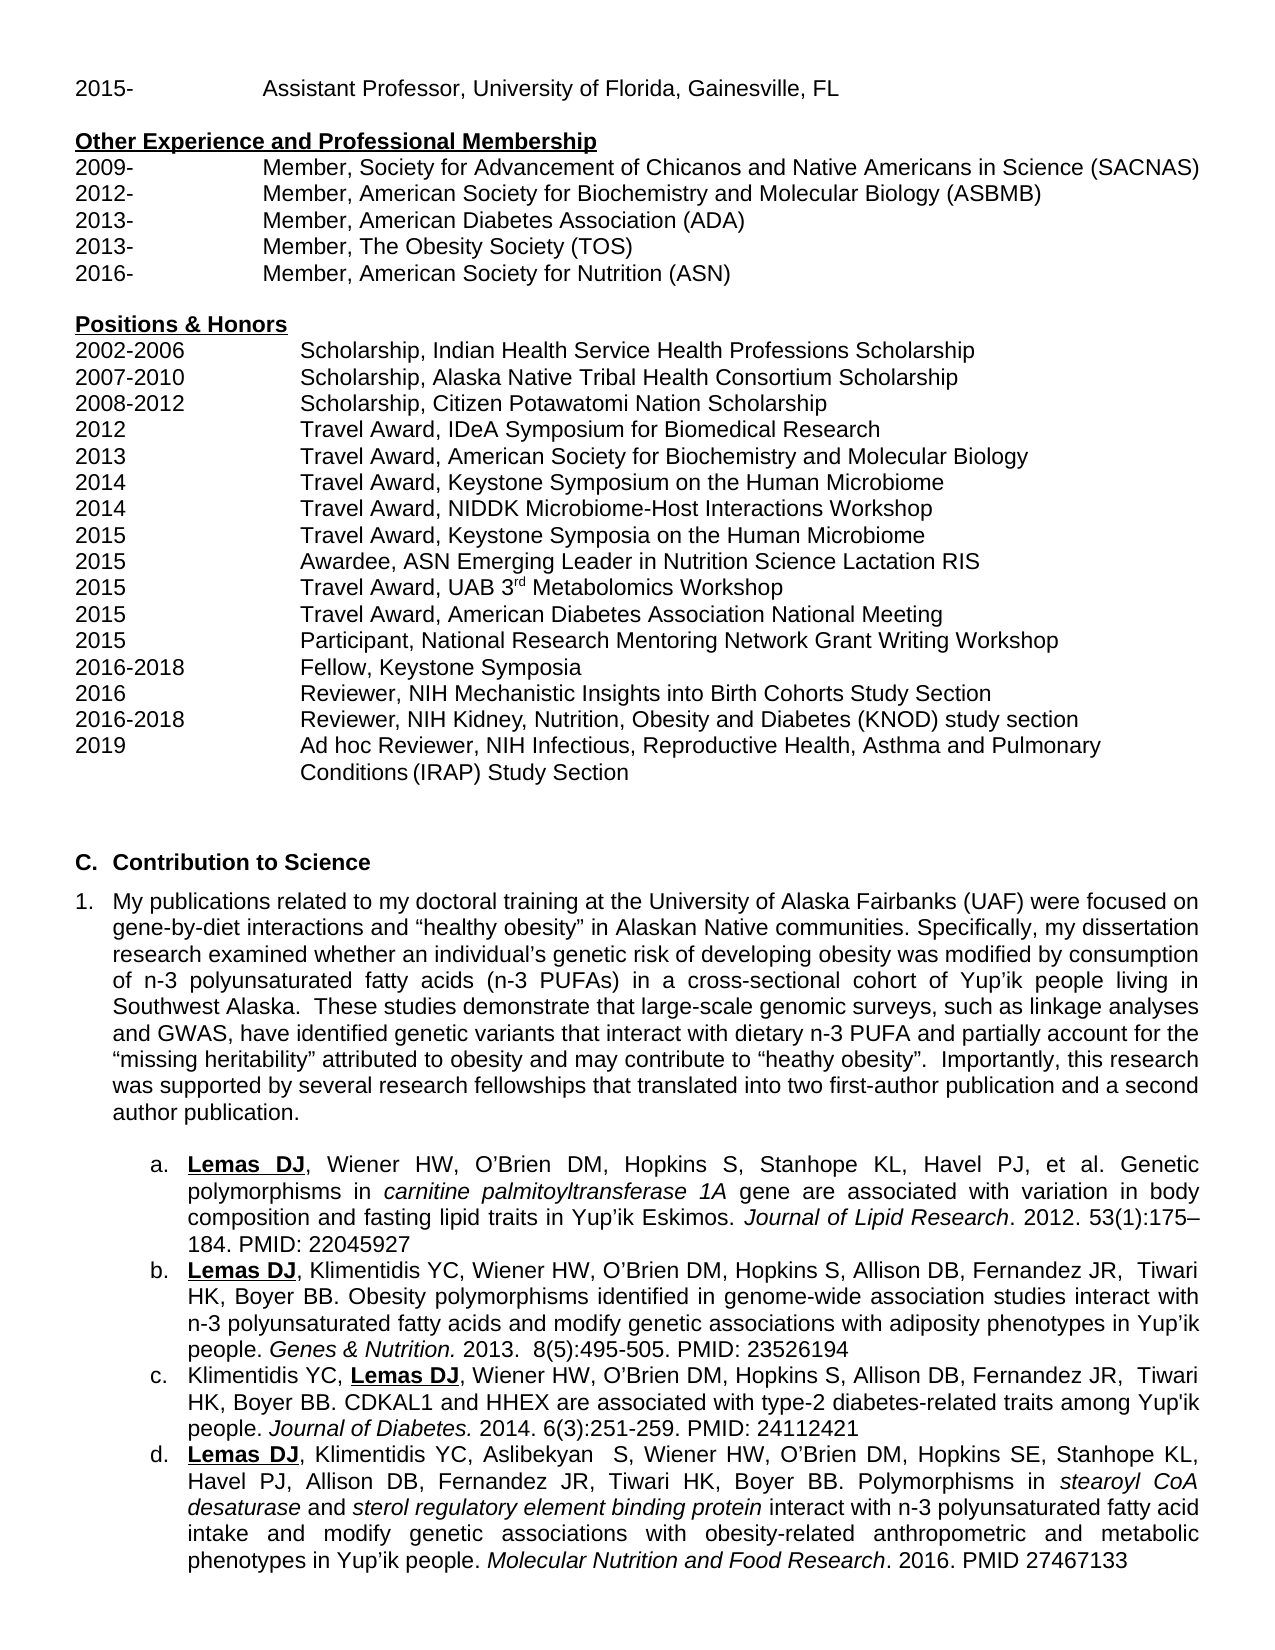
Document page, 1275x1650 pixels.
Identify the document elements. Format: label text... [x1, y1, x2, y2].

text 2016 Reviewer, NIH Mechanistic Insights into Birth Cohorts Study Section [75, 680, 1200, 706]
text 2014 Travel Award, Keystone Symposium on the Human Microbiome [75, 469, 1200, 495]
list Lemas DJ, Klimentidis YC, Wiener HW, O’Brien DM, Hopkins S, Allison DB, Fernandez JR, Tiwari HK, Boyer BB. Obesity polymorphisms identified in genome-wide association studies interact with n-3 polyunsaturated fatty acids and modify genetic associations with adiposity phenotypes in Yup’ik people. Genes & Nutrition. 2013. 8(5):495-505. PMID: 23526194 [150, 1257, 1200, 1362]
text 2015 Awardee, ASN Emerging Leader in Nutrition Science Lactation RIS [75, 548, 1200, 574]
text 2012- Member, American Society for Biochemistry and Molecular Biology (ASBMB) [75, 180, 1200, 207]
text 2008-2012 Scholarship, Citizen Potawatomi Nation Scholarship [75, 390, 1200, 416]
text 2013- Member, American Diabetes Association (ADA) [75, 207, 1200, 233]
text 2012 Travel Award, IDeA Symposium for Biomedical Research [75, 416, 1200, 443]
text 2016-2018 Reviewer, NIH Kidney, Nutrition, Obesity and Diabetes (KNOD) study section [75, 706, 1200, 732]
text 2002-2006 Scholarship, Indian Health Service Health Professions Scholarship [75, 337, 1200, 363]
text 2019 Ad hoc Reviewer, NIH Infectious, Reproductive Health, Asthma and Pulmonary Conditions (IRAP) Study Section [75, 732, 1200, 785]
text 2016-2018 Fellow, Keystone Symposia [75, 653, 1200, 680]
text 2015 Travel Award, American Diabetes Association National Meeting [75, 601, 1200, 627]
text Other Experience and Professional Membership [75, 128, 1200, 154]
text 2015- Assistant Professor, University of Florida, Gainesville, FL [75, 75, 1200, 101]
text 2013 Travel Award, American Society for Biochemistry and Molecular Biology [75, 443, 1200, 469]
list Klimentidis YC, Lemas DJ, Wiener HW, O’Brien DM, Hopkins S, Allison DB, Fernandez JR, Tiwari HK, Boyer BB. CDKAL1 and HHEX are associated with type-2 diabetes-related traits among Yup'ik people. Journal of Diabetes. 2014. 6(3):251-259. PMID: 24112421 [150, 1362, 1200, 1441]
text 2014 Travel Award, NIDDK Microbiome-Host Interactions Workshop [75, 495, 1200, 522]
subtitle Positions & Honors [75, 311, 1200, 337]
list My publications related to my doctoral training at the University of Alaska Fairbanks (UAF) were focused on gene-by-diet interactions and “healthy obesity” in Alaskan Native communities. Specifically, my dissertation research examined whether an individual’s genetic risk of developing obesity was modified by consumption of n-3 polyunsaturated fatty acids (n-3 PUFAs) in a cross-sectional cohort of Yup’ik people living in Southwest Alaska. These studies demonstrate that large-scale genomic surveys, such as linkage analyses and GWAS, have identified genetic variants that interact with dietary n-3 PUFA and partially account for the “missing heritability” attributed to obesity and may contribute to “heathy obesity”. Importantly, this research was supported by several research fellowships that translated into two first-author publication and a second author publication. [75, 888, 1200, 1125]
text 2015 Travel Award, UAB 3rd Metabolomics Workshop [75, 574, 1200, 601]
list Lemas DJ, Klimentidis YC, Aslibekyan S, Wiener HW, O’Brien DM, Hopkins SE, Stanhope KL, Havel PJ, Allison DB, Fernandez JR, Tiwari HK, Boyer BB. Polymorphisms in stearoyl CoA desaturase and sterol regulatory element binding protein interact with n-3 polyunsaturated fatty acid intake and modify genetic associations with obesity-related anthropometric and metabolic phenotypes in Yup’ik people. Molecular Nutrition and Food Research. 2016. PMID 27467133 [150, 1441, 1200, 1573]
text 2013- Member, The Obesity Society (TOS) [75, 233, 1200, 259]
text 2015 Participant, National Research Mentoring Network Grant Writing Workshop [75, 627, 1200, 653]
text 2009- Member, Society for Advancement of Chicanos and Native Americans in Science (SACNAS) [75, 154, 1200, 180]
list Lemas DJ, Wiener HW, O’Brien DM, Hopkins S, Stanhope KL, Havel PJ, et al. Genetic polymorphisms in carnitine palmitoyltransferase 1A gene are associated with variation in body composition and fasting lipid traits in Yup’ik Eskimos. Journal of Lipid Research. 2012. 53(1):175–184. PMID: 22045927 [150, 1151, 1200, 1257]
text 2015 Travel Award, Keystone Symposia on the Human Microbiome [75, 522, 1200, 548]
subtitle C. Contribution to Science [75, 849, 1200, 875]
text 2007-2010 Scholarship, Alaska Native Tribal Health Consortium Scholarship [75, 363, 1200, 390]
text 2016- Member, American Society for Nutrition (ASN) [75, 259, 1200, 286]
